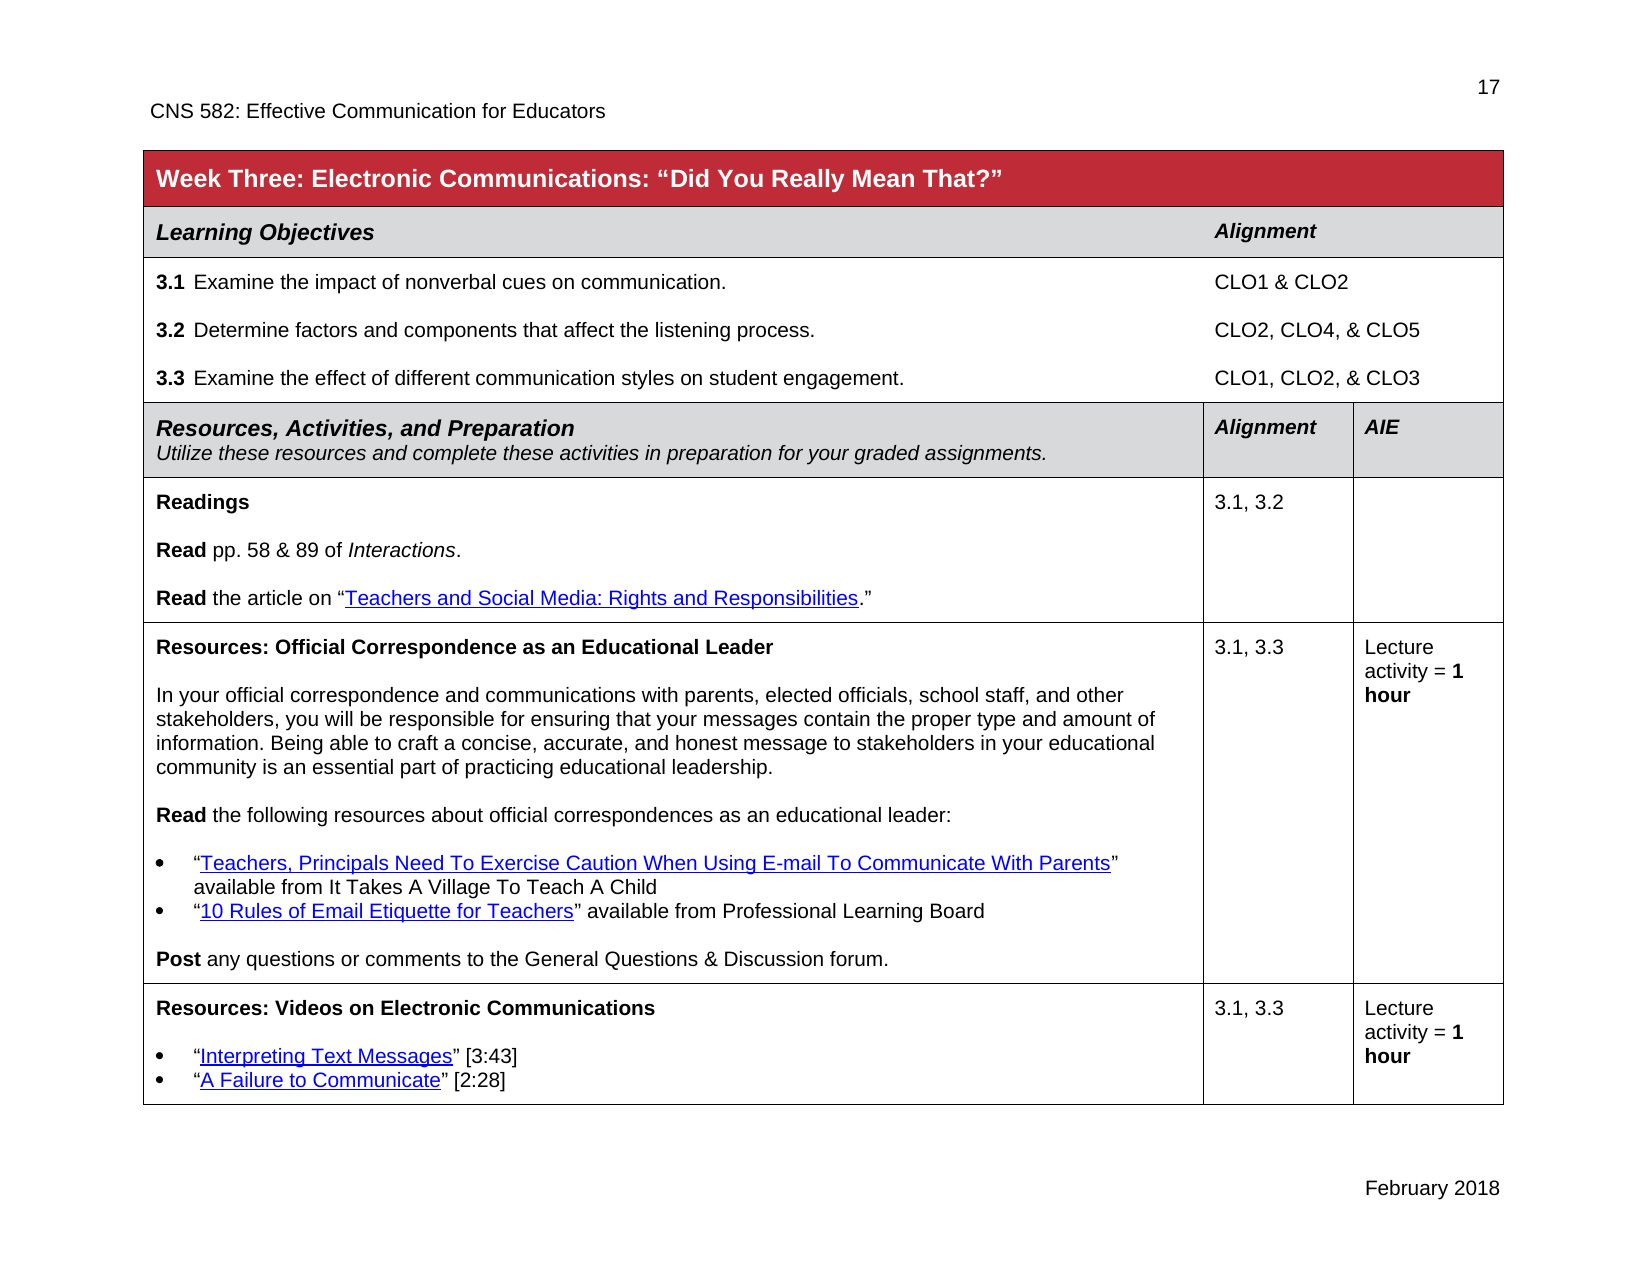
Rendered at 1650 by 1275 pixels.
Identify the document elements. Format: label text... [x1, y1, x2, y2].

table_cell Resources: Official Correspondence as an Educational Leader In your official correspondence and communications with parents, elected officials, school staff, and other stakeholders, you will be responsible for ensuring that your messages contain the proper type and amount of information. Being able to craft a concise, accurate, and honest message to stakeholders in your educational community is an essential part of practicing educational leadership. Read the following resources about official correspondences as an educational leader: “Teachers, Principals Need To Exercise Caution When Using E-mail To Communicate With Parents” available from It Takes A Village To Teach A Child “10 Rules of Email Etiquette for Teachers” available from Professional Learning Board Post any questions or comments to the General Questions & Discussion forum. [144, 623, 1203, 983]
table_cell 3.1, 3.3 [1204, 984, 1353, 1104]
table_cell Resources, Activities, and Preparation Utilize these resources and complete these activities in preparation for your graded assignments. [144, 403, 1203, 477]
table_cell [1354, 478, 1503, 622]
table_cell Determine factors and components that affect the listening process. [144, 306, 1203, 354]
table_cell 3.1, 3.2 [1204, 478, 1353, 622]
table_header [1203, 151, 1353, 206]
table_cell Examine the effect of different communication styles on student engagement. [144, 354, 1203, 402]
table_cell Lecture activity = 1 hour [1354, 623, 1503, 983]
table_cell Examine the impact of nonverbal cues on communication. [144, 258, 1203, 306]
table_cell CLO2, CLO4, & CLO5 [1203, 306, 1503, 354]
table_header Week Three: Electronic Communications: “Did You Really Mean That?” [144, 151, 1203, 206]
table_cell Alignment [1203, 207, 1503, 257]
table_header [1353, 151, 1503, 206]
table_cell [144, 984, 1203, 1104]
table_cell Alignment [1204, 403, 1353, 477]
table_cell CLO1, CLO2, & CLO3 [1203, 354, 1503, 402]
table_cell 3.1, 3.3 [1204, 623, 1353, 983]
table_cell Readings Read pp. 58 & 89 of Interactions. Read the article on “Teachers and Social Media: Rights and Responsibilities.” [144, 478, 1203, 622]
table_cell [1354, 984, 1503, 1104]
table_cell AIE [1354, 403, 1503, 477]
table_cell Learning Objectives [144, 207, 1203, 257]
table_cell CLO1 & CLO2 [1203, 258, 1503, 306]
